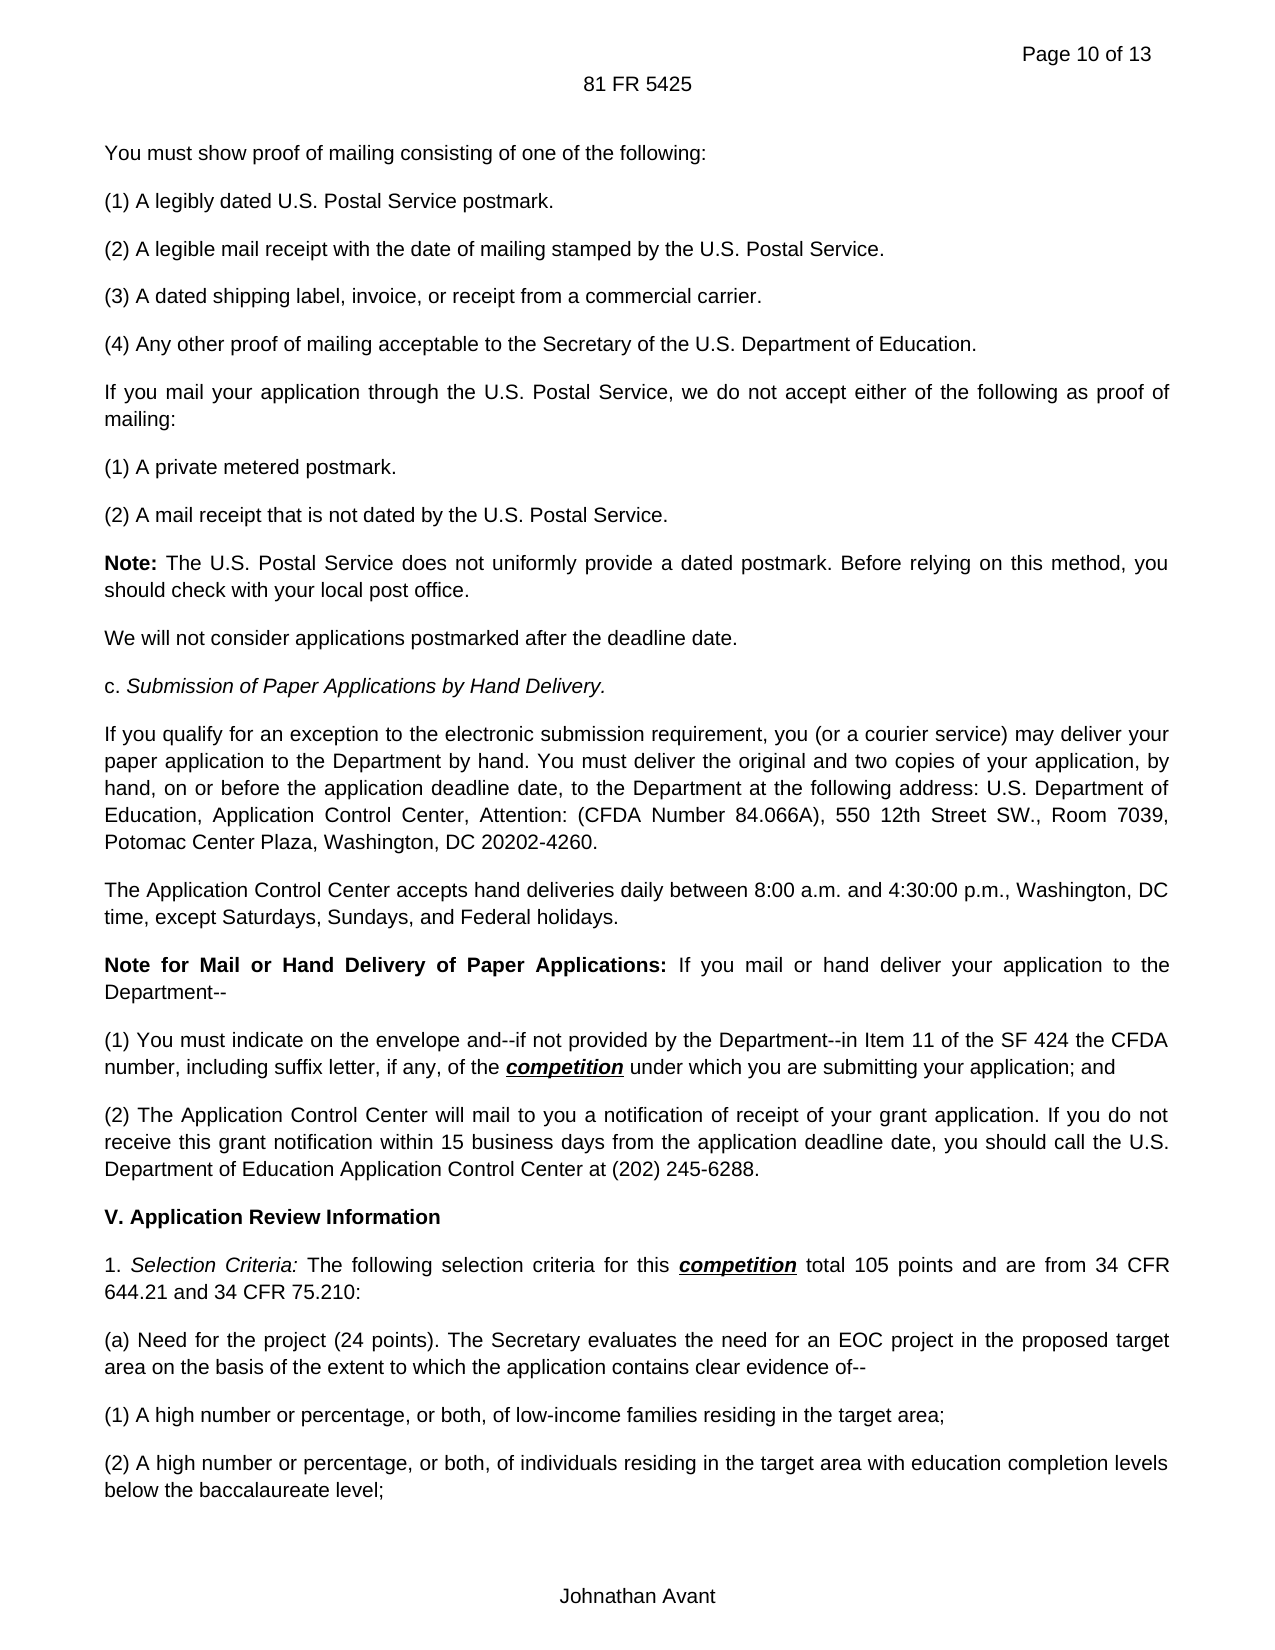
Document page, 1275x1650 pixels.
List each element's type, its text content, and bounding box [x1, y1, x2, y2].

text 1. Selection Criteria: The following selection criteria for this competition total 105 points and are from 34 CFR 644.21 and 34 CFR 75.210: [104, 1250, 1171, 1304]
text V. Application Review Information [104, 1202, 1171, 1229]
text If you mail your application through the U.S. Postal Service, we do not accept either of the following as proof of mailing: [104, 377, 1171, 431]
text We will not consider applications postmarked after the deadline date. [104, 623, 1171, 650]
text (1) A high number or percentage, or both, of low-income families residing in the target area; [104, 1400, 1171, 1427]
text (1) A legibly dated U.S. Postal Service postmark. [104, 185, 1171, 212]
text (2) The Application Control Center will mail to you a notification of receipt of your grant application. If you do not receive this grant notification within 15 business days from the application deadline date, you should call the U.S. Department of Education Application Control Center at (202) 245-6288. [104, 1100, 1171, 1181]
text (2) A mail receipt that is not dated by the U.S. Postal Service. [104, 500, 1171, 527]
text The Application Control Center accepts hand deliveries daily between 8:00 a.m. and 4:30:00 p.m., Washington, DC time, except Saturdays, Sundays, and Federal holidays. [104, 875, 1171, 929]
text Note for Mail or Hand Delivery of Paper Applications: If you mail or hand deliver your application to the Department-- [104, 950, 1171, 1004]
text c. Submission of Paper Applications by Hand Delivery. [104, 671, 1171, 698]
text If you qualify for an exception to the electronic submission requirement, you (or a courier service) may deliver your paper application to the Department by hand. You must deliver the original and two copies of your application, by hand, on or before the application deadline date, to the Department at the following address: U.S. Department of Education, Application Control Center, Attention: (CFDA Number 84.066A), 550 12th Street SW., Room 7039, Potomac Center Plaza, Washington, DC 20202-4260. [104, 719, 1171, 854]
text (2) A high number or percentage, or both, of individuals residing in the target area with education completion levels below the baccalaureate level; [104, 1448, 1171, 1502]
text (3) A dated shipping label, invoice, or receipt from a commercial carrier. [104, 281, 1171, 308]
text (a) Need for the project (24 points). The Secretary evaluates the need for an EOC project in the proposed target area on the basis of the extent to which the application contains clear evidence of-- [104, 1325, 1171, 1379]
text (1) You must indicate on the envelope and--if not provided by the Department--in Item 11 of the SF 424 the CFDA number, including suffix letter, if any, of the competition under which you are submitting your application; and [104, 1025, 1171, 1079]
text You must show proof of mailing consisting of one of the following: [104, 137, 1171, 164]
text (1) A private metered postmark. [104, 452, 1171, 479]
text Note: The U.S. Postal Service does not uniformly provide a dated postmark. Before relying on this method, you should check with your local post office. [104, 548, 1171, 602]
text (2) A legible mail receipt with the date of mailing stamped by the U.S. Postal Service. [104, 233, 1171, 260]
text (4) Any other proof of mailing acceptable to the Secretary of the U.S. Department of Education. [104, 329, 1171, 356]
